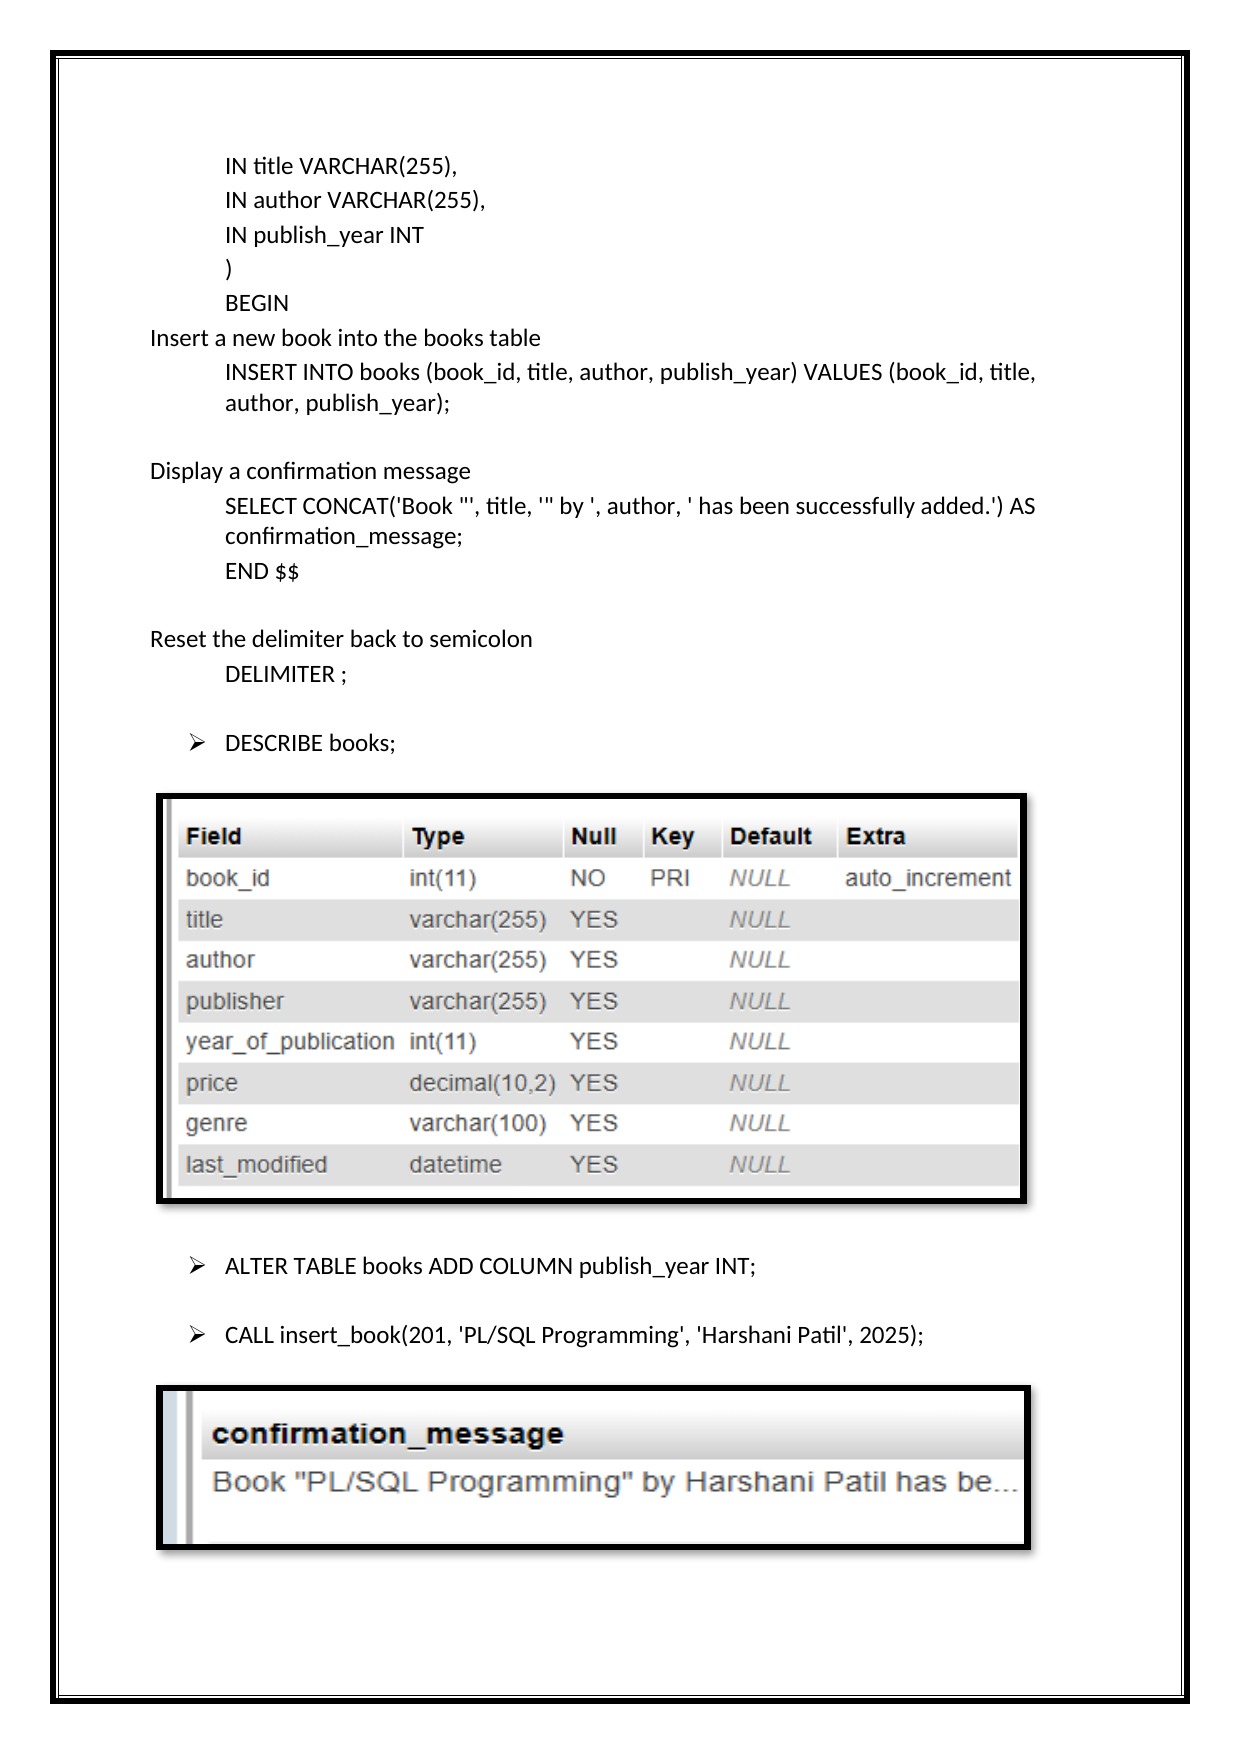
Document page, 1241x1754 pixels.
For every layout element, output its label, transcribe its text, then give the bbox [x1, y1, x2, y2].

text IN title VARCHAR(255), [225, 150, 1090, 181]
picture [163, 1391, 1024, 1544]
list DESCRIBE books; [187, 727, 1090, 757]
text ) [225, 253, 1090, 284]
text Reset the delimiter back to semicolon [150, 623, 1090, 654]
list ALTER TABLE books ADD COLUMN publish_year INT; [187, 1250, 1090, 1281]
text SELECT CONCAT('Book "', title, '" by ', author, ' has been successfully added.') AS confirmation_message; [225, 490, 1090, 551]
text Display a confirmation message [150, 456, 1090, 486]
text INSERT INTO books (book_id, title, author, publish_year) VALUES (book_id, title, author, publish_year); [225, 356, 1090, 417]
text BEGIN [225, 287, 1090, 318]
text Insert a new book into the books table [150, 322, 1090, 352]
picture [163, 799, 1020, 1198]
text IN publish_year INT [225, 219, 1090, 249]
text DELIMITER ; [225, 658, 1090, 688]
text IN author VARCHAR(255), [225, 184, 1090, 215]
text END $$ [225, 555, 1090, 585]
list CALL insert_book(201, 'PL/SQL Programming', 'Harshani Patil', 2025); [187, 1319, 1090, 1349]
